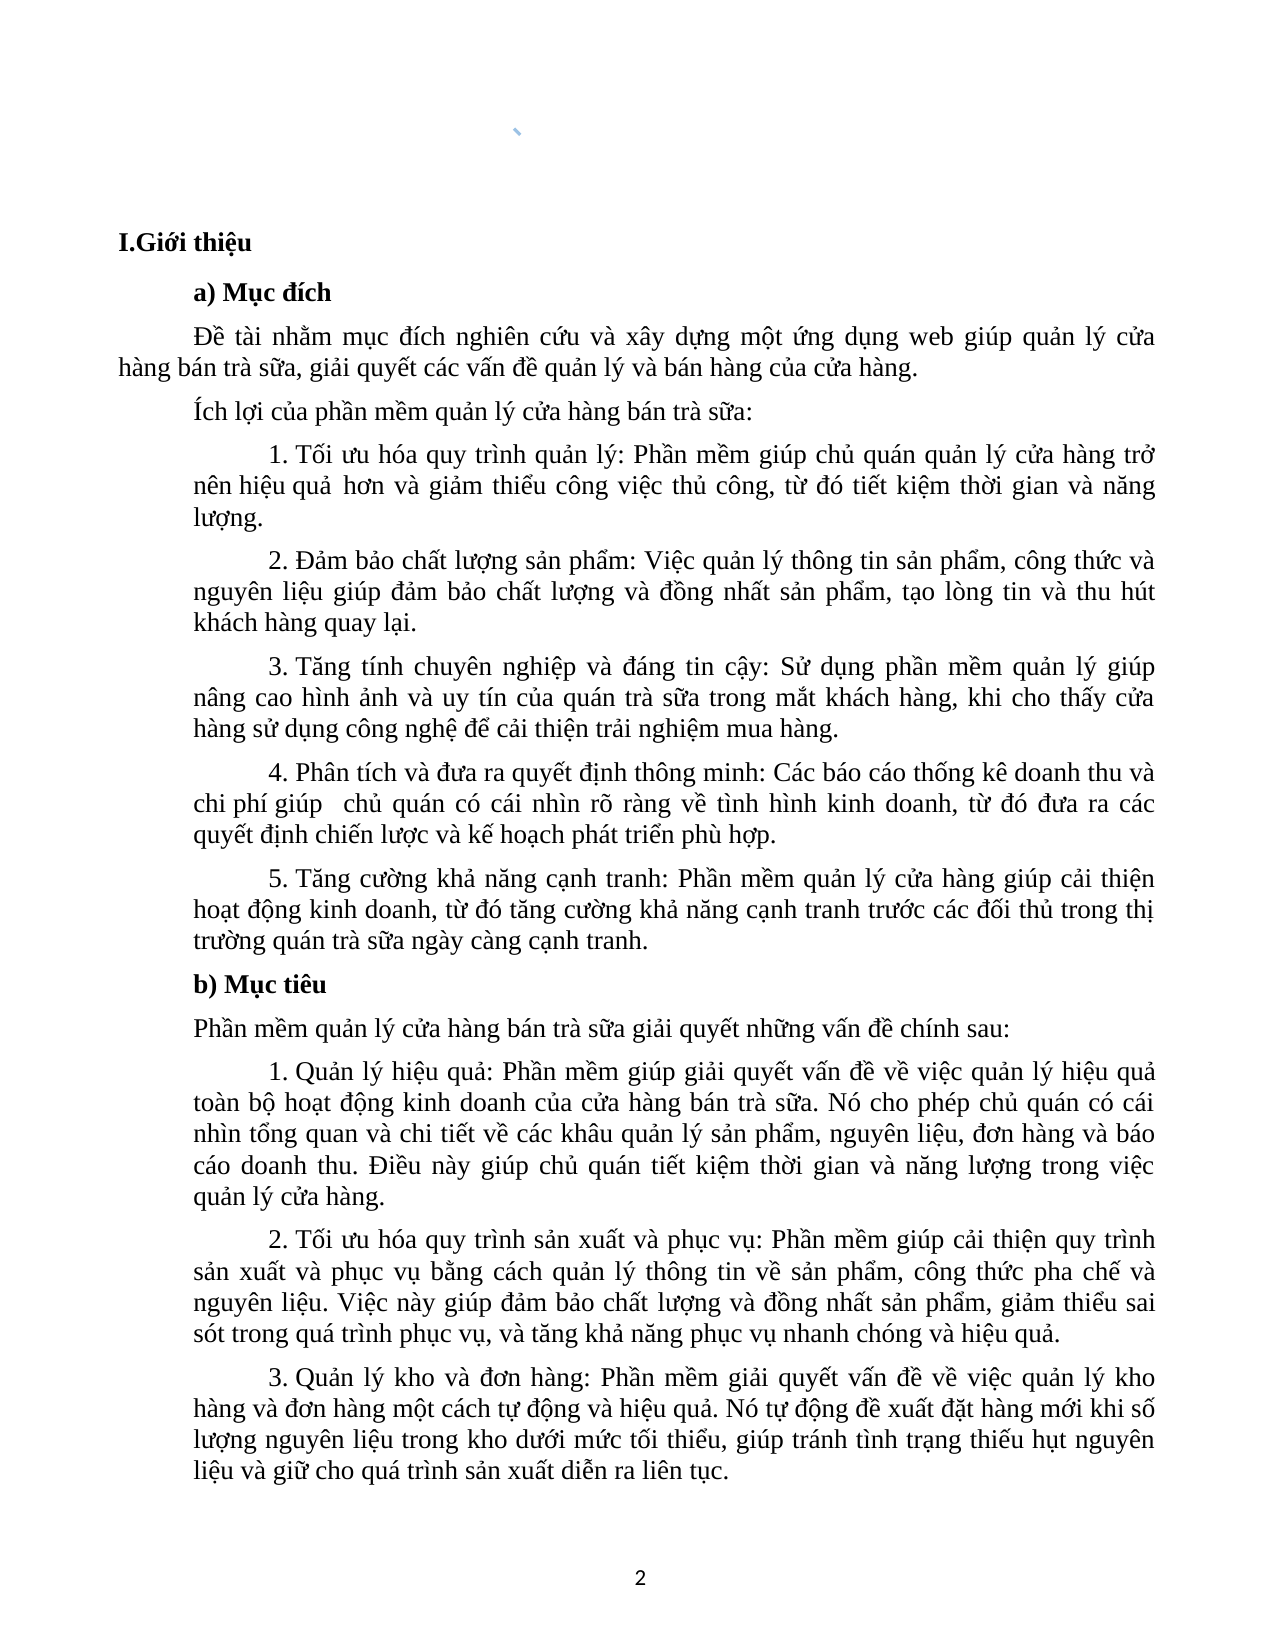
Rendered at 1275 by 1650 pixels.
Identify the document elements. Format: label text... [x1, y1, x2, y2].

text Ích lợi của phần mềm quản lý cửa hàng bán trà sữa: [118, 395, 1157, 426]
text Phần mềm quản lý cửa hàng bán trà sữa giải quyết những vấn đề chính sau: [118, 1012, 1157, 1043]
list Tối ưu hóa quy trình sản xuất và phục vụ: Phần mềm giúp cải thiện quy trình sản xuất và phục vụ bằng cách quản lý thông tin về sản phẩm, công thức pha chế và nguyên liệu. Việc này giúp đảm bảo chất lượng và đồng nhất sản phẩm, giảm thiểu sai sót trong quá trình phục vụ, và tăng khả năng phục vụ nhanh chóng và hiệu quả. [193, 1223, 1157, 1348]
list Đảm bảo chất lượng sản phẩm: Việc quản lý thông tin sản phẩm, công thức và nguyên liệu giúp đảm bảo chất lượng và đồng nhất sản phẩm, tạo lòng tin và thu hút khách hàng quay lại. [193, 544, 1157, 638]
list Phân tích và đưa ra quyết định thông minh: Các báo cáo thống kê doanh thu và chi phí giúp chủ quán có cái nhìn rõ ràng về tình hình kinh doanh, từ đó đưa ra các quyết định chiến lược và kế hoạch phát triển phù hợp. [193, 756, 1157, 849]
text b) Mục tiêu [118, 968, 1157, 999]
text a) Mục đích [118, 276, 1157, 307]
subtitle I.Giới thiệu [118, 226, 1157, 258]
list Tối ưu hóa quy trình quản lý: Phần mềm giúp chủ quán quản lý cửa hàng trở nên hiệu quả hơn và giảm thiểu công việc thủ công, từ đó tiết kiệm thời gian và năng lượng. [193, 438, 1157, 532]
list Tăng cường khả năng cạnh tranh: Phần mềm quản lý cửa hàng giúp cải thiện hoạt động kinh doanh, từ đó tăng cường khả năng cạnh tranh trước các đối thủ trong thị trường quán trà sữa ngày càng cạnh tranh. [193, 862, 1157, 956]
list Quản lý kho và đơn hàng: Phần mềm giải quyết vấn đề về việc quản lý kho hàng và đơn hàng một cách tự động và hiệu quả. Nó tự động đề xuất đặt hàng mới khi số lượng nguyên liệu trong kho dưới mức tối thiểu, giúp tránh tình trạng thiếu hụt nguyên liệu và giữ cho quá trình sản xuất diễn ra liên tục. [193, 1361, 1157, 1485]
list Quản lý hiệu quả: Phần mềm giúp giải quyết vấn đề về việc quản lý hiệu quả toàn bộ hoạt động kinh doanh của cửa hàng bán trà sữa. Nó cho phép chủ quán có cái nhìn tổng quan và chi tiết về các khâu quản lý sản phẩm, nguyên liệu, đơn hàng và báo cáo doanh thu. Điều này giúp chủ quán tiết kiệm thời gian và năng lượng trong việc quản lý cửa hàng. [193, 1055, 1157, 1211]
text Đề tài nhằm mục đích nghiên cứu và xây dựng một ứng dụng web giúp quản lý cửa hàng bán trà sữa, giải quyết các vấn đề quản lý và bán hàng của cửa hàng. [118, 320, 1157, 382]
list Tăng tính chuyên nghiệp và đáng tin cậy: Sử dụng phần mềm quản lý giúp nâng cao hình ảnh và uy tín của quán trà sữa trong mắt khách hàng, khi cho thấy cửa hàng sử dụng công nghệ để cải thiện trải nghiệm mua hàng. [193, 650, 1157, 744]
